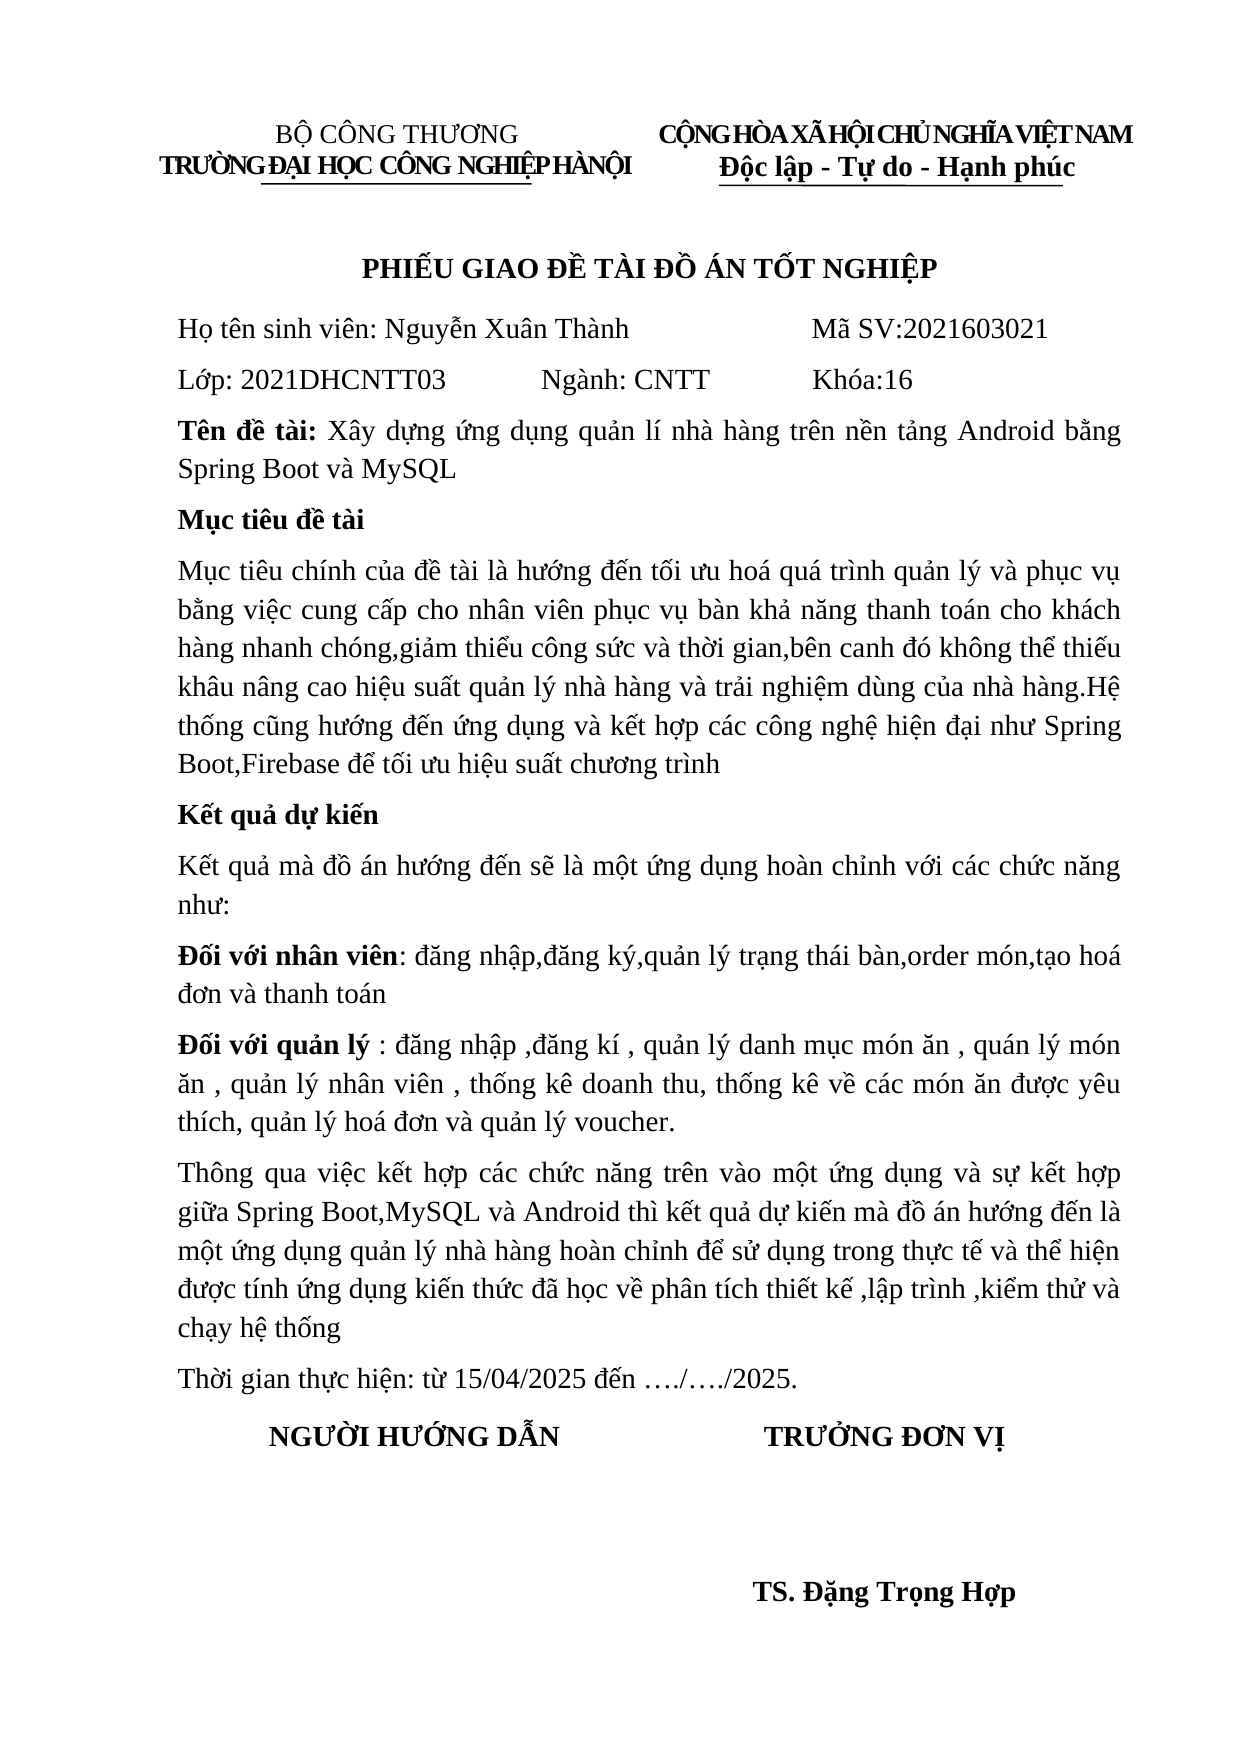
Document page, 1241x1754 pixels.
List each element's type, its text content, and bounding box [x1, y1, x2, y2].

text Lớp: 2021DHCNTT03 Ngành: CNTT Khóa:16 [177, 362, 1122, 395]
text Mục tiêu đề tài [177, 502, 1122, 536]
text Thông qua việc kết hợp các chức năng trên vào một ứng dụng và sự kết hợp giữa Spring Boot,MySQL và Android thì kết quả dự kiến mà đồ án hướng đến là một ứng dụng quản lý nhà hàng hoàn chỉnh để sử dụng trong thực tế và thể hiện được tính ứng dụng kiến thức đã học về phân tích thiết kế ,lập trình ,kiểm thử và chạy hệ thống [177, 1156, 1122, 1343]
text Họ tên sinh viên: Nguyễn Xuân Thành Mã SV:2021603021 [177, 311, 1122, 344]
text Thời gian thực hiện: từ 15/04/2025 đến …./…./2025. [177, 1361, 1122, 1394]
text Kết quả mà đồ án hướng đến sẽ là một ứng dụng hoàn chỉnh với các chức năng như: [177, 848, 1122, 920]
table_header NGƯỜI HƯỚNG DẪN [180, 1419, 649, 1628]
text Đối với nhân viên: đăng nhập,đăng ký,quản lý trạng thái bàn,order món,tạo hoá đơn và thanh toán [177, 938, 1122, 1010]
text Kết quả dự kiến [177, 797, 1122, 831]
table_header TRƯỞNG ĐƠN VỊ TS. Đặng Trọng Hợp [649, 1419, 1120, 1628]
text Đối với quản lý : đăng nhập ,đăng kí , quản lý danh mục món ăn , quán lý món ăn , quản lý nhân viên , thống kê doanh thu, thống kê về các món ăn được yêu thích, quản lý hoá đơn và quản lý voucher. [177, 1027, 1122, 1138]
text Mục tiêu chính của đề tài là hướng đến tối ưu hoá quá trình quản lý và phục vụ bằng việc cung cấp cho nhân viên phục vụ bàn khả năng thanh toán cho khách hàng nhanh chóng,giảm thiểu công sức và thời gian,bên canh đó không thể thiếu khâu nâng cao hiệu suất quản lý nhà hàng và trải nghiệm dùng của nhà hàng.Hệ thống cũng hướng đến ứng dụng và kết hợp các công nghệ hiện đại như Spring Boot,Firebase để tối ưu hiệu suất chương trình [177, 553, 1122, 780]
text PHIẾU GIAO ĐỀ TÀI ĐỒ ÁN TỐT NGHIỆP [177, 251, 1122, 285]
table_header CỘNG HÒA XÃ HỘI CHỦ NGHĨA VIỆT NAM Độc lập - Tự do - Hạnh phúc [646, 118, 1148, 192]
table_header BỘ CÔNG THƯƠNG TRƯỜNG ĐẠI HỌC CÔNG NGHIỆP HÀNỘI [144, 118, 646, 192]
text Tên đề tài: Xây dựng ứng dụng quản lí nhà hàng trên nền tảng Android bằng Spring Boot và MySQL [177, 413, 1122, 485]
